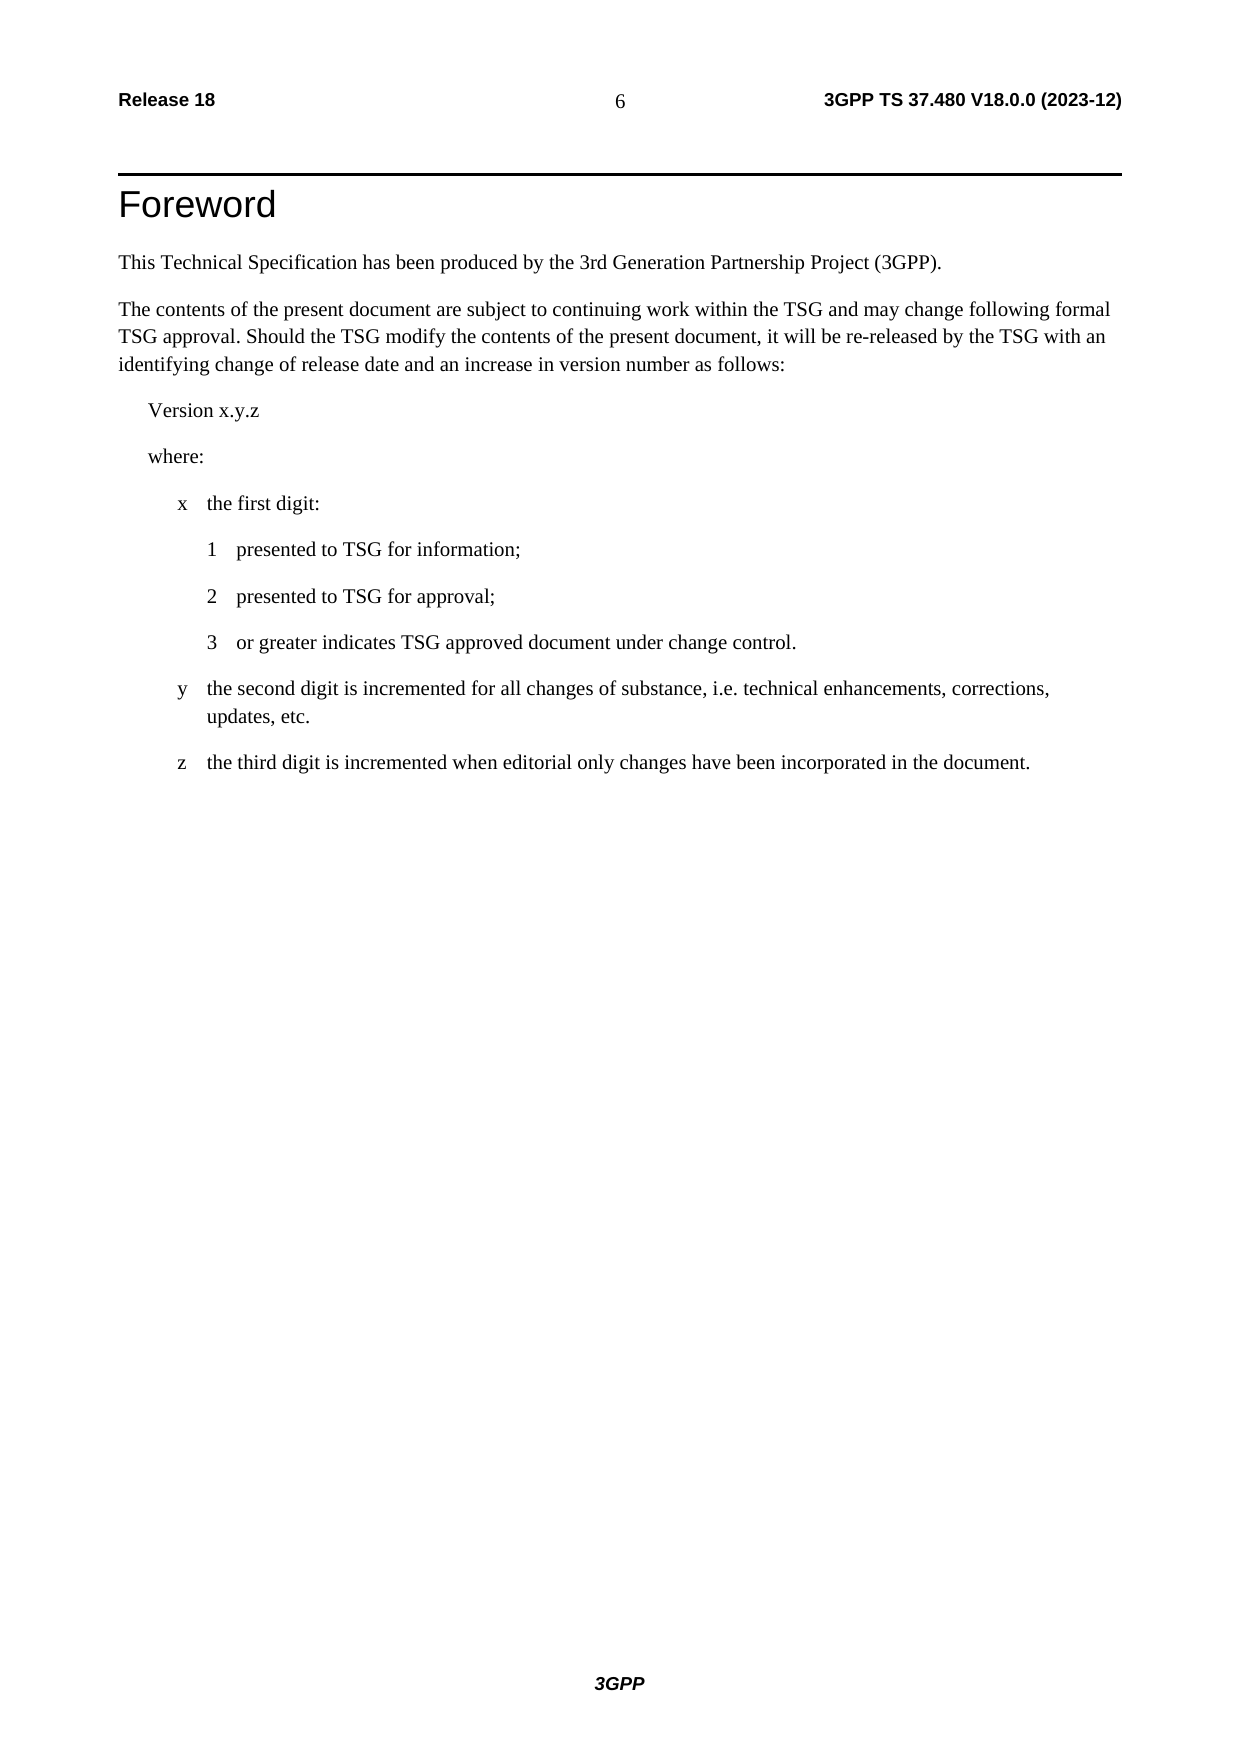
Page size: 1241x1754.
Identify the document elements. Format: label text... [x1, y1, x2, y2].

text Version x.y.z [148, 398, 1122, 422]
text 3 or greater indicates TSG approved document under change control. [207, 630, 1122, 654]
text 1 presented to TSG for information; [207, 537, 1122, 561]
text This Technical Specification has been produced by the 3rd Generation Partnership Project (3GPP). [118, 250, 1122, 274]
text where: [148, 444, 1122, 468]
text The contents of the present document are subject to continuing work within the TSG and may change following formal TSG approval. Should the TSG modify the contents of the present document, it will be re-released by the TSG with an identifying change of release date and an increase in version number as follows: [118, 297, 1122, 376]
text y the second digit is incremented for all changes of substance, i.e. technical enhancements, corrections, updates, etc. [177, 676, 1122, 728]
text 2 presented to TSG for approval; [207, 583, 1122, 608]
text z the third digit is incremented when editorial only changes have been incorporated in the document. [177, 750, 1122, 774]
subtitle Foreword [118, 176, 1122, 225]
text x the first digit: [177, 491, 1122, 515]
